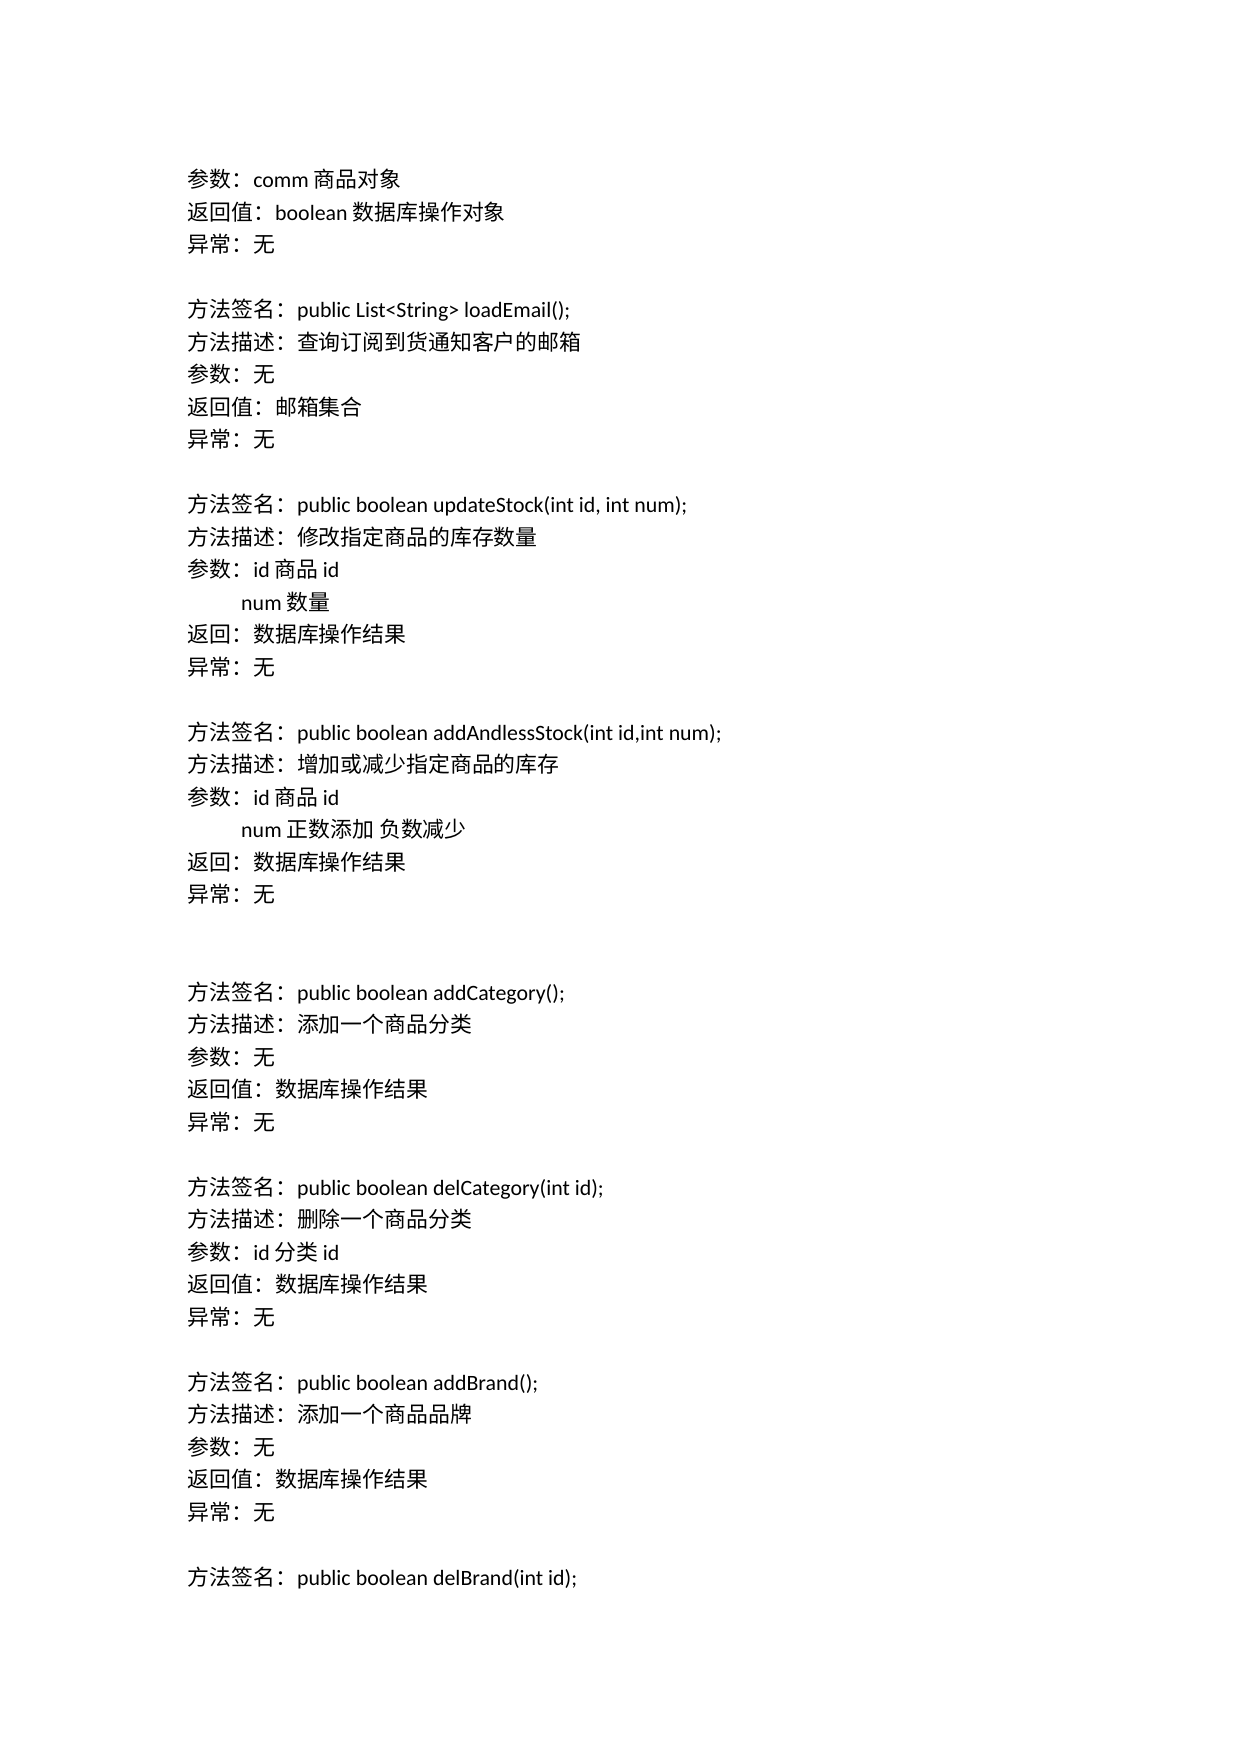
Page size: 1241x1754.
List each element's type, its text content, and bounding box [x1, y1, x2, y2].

text 参数：无 [187, 357, 1053, 389]
text 返回：数据库操作结果 [187, 844, 1053, 877]
text 方法签名：public boolean delBrand(int id); [187, 1559, 1053, 1592]
text 参数：id 商品id [187, 779, 1053, 812]
text 方法描述：查询订阅到货通知客户的邮箱 [187, 324, 1053, 357]
text 异常：无 [187, 877, 1053, 909]
text 方法描述：添加一个商品品牌 [187, 1397, 1053, 1429]
text 方法描述：添加一个商品分类 [187, 1007, 1053, 1039]
text 方法签名：public boolean addCategory(); [187, 974, 1053, 1007]
text 异常：无 [187, 1494, 1053, 1527]
text 参数：id 分类id [187, 1234, 1053, 1267]
text 方法描述：增加或减少指定商品的库存 [187, 747, 1053, 779]
text 返回：数据库操作结果 [187, 617, 1053, 649]
text num 数量 [187, 584, 1053, 617]
text 返回值：数据库操作结果 [187, 1267, 1053, 1299]
text 异常：无 [187, 1104, 1053, 1137]
text 参数：id 商品id [187, 552, 1053, 584]
text 参数：无 [187, 1429, 1053, 1462]
text 参数：无 [187, 1039, 1053, 1072]
text 方法描述：删除一个商品分类 [187, 1202, 1053, 1234]
text 异常：无 [187, 1299, 1053, 1332]
text 异常：无 [187, 227, 1053, 259]
text 方法签名：public boolean addBrand(); [187, 1364, 1053, 1397]
text 参数：comm 商品对象 [187, 162, 1053, 194]
text 异常：无 [187, 649, 1053, 682]
text 返回值：数据库操作结果 [187, 1072, 1053, 1104]
text 返回值：boolean 数据库操作对象 [187, 194, 1053, 227]
text 方法描述：修改指定商品的库存数量 [187, 519, 1053, 552]
text 方法签名：public List<String> loadEmail(); [187, 292, 1053, 324]
text 方法签名：public boolean addAndlessStock(int id,int num); [187, 714, 1053, 747]
text 方法签名：public boolean updateStock(int id, int num); [187, 487, 1053, 519]
text 异常：无 [187, 422, 1053, 454]
text num 正数添加 负数减少 [187, 812, 1053, 844]
text 返回值：邮箱集合 [187, 389, 1053, 422]
text 返回值：数据库操作结果 [187, 1462, 1053, 1494]
text 方法签名：public boolean delCategory(int id); [187, 1169, 1053, 1202]
